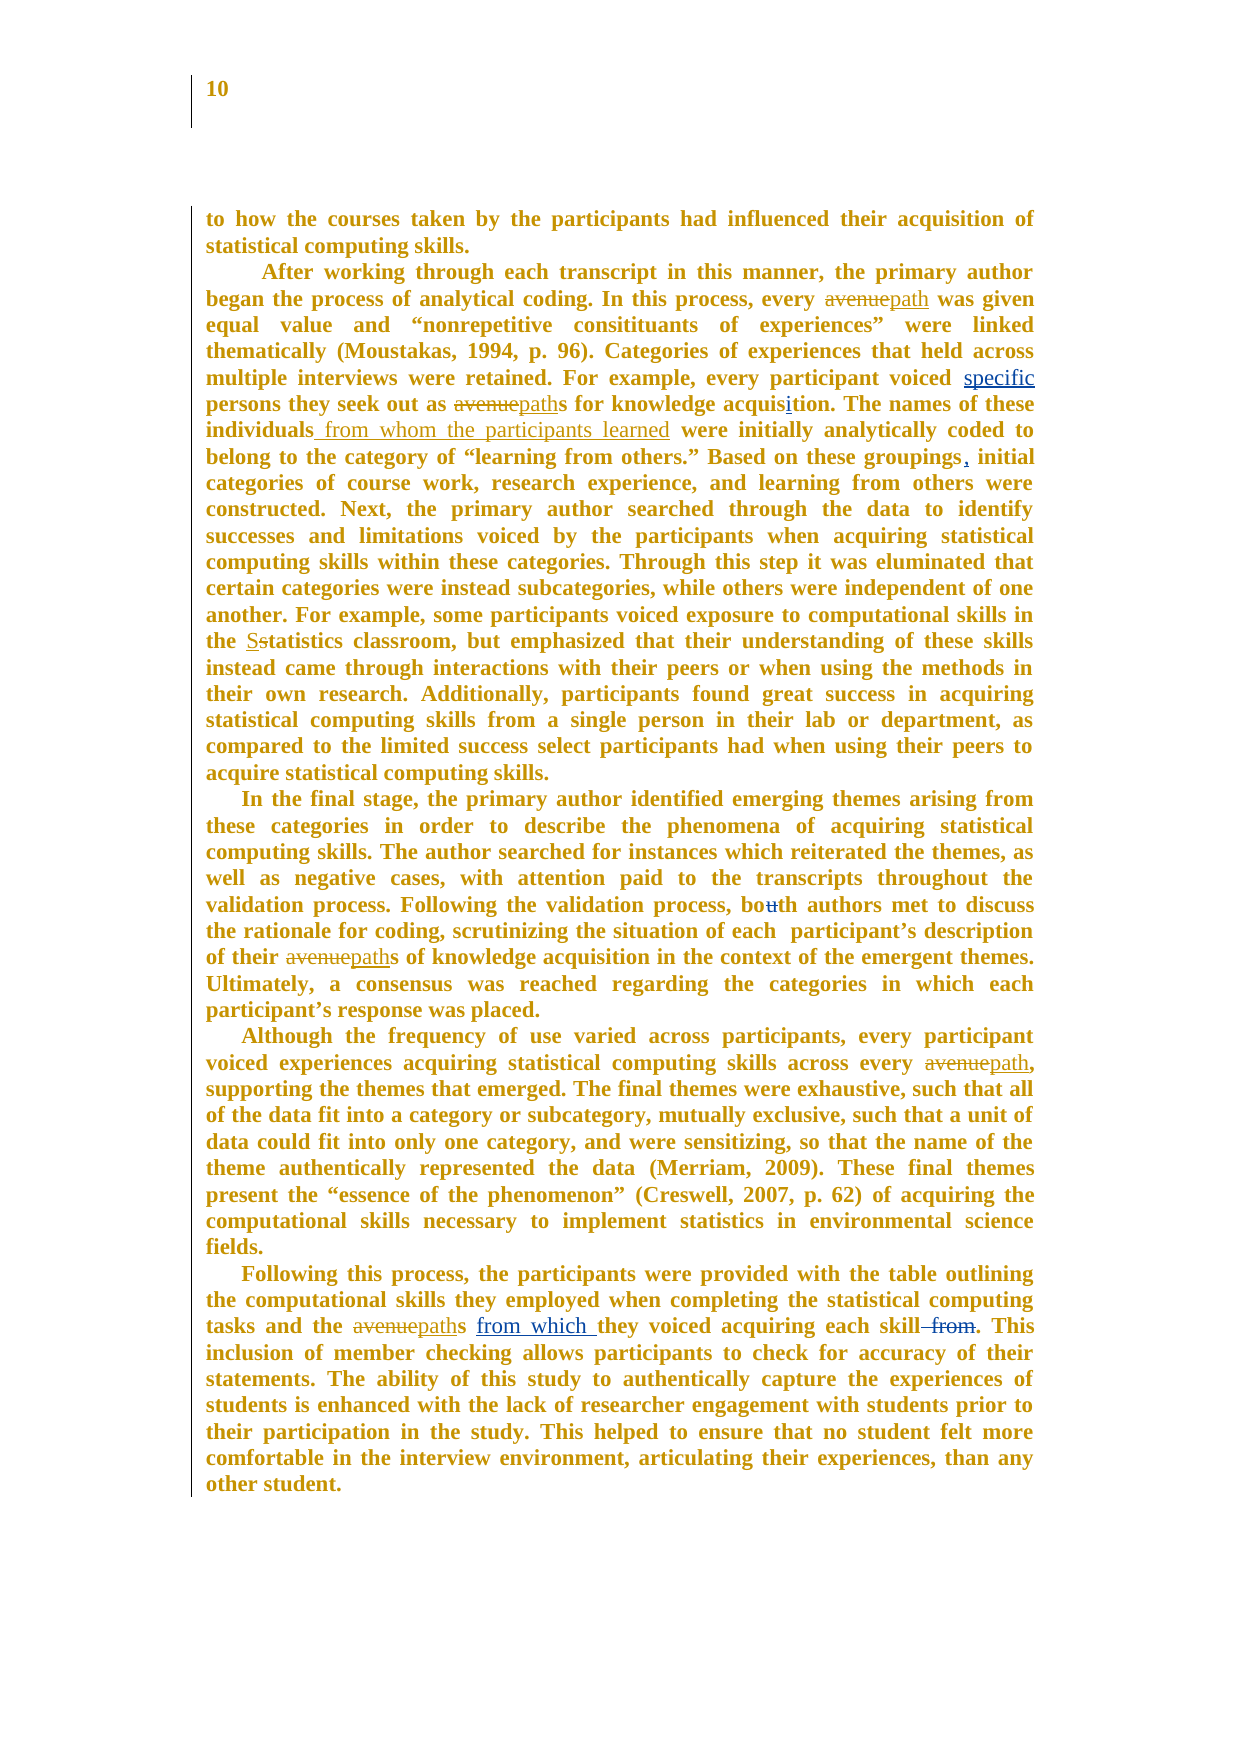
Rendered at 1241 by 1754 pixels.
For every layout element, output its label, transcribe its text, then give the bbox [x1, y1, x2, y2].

text Following this process, the participants were provided with the table outlining the computational skills they employed when completing the statistical computing tasks and the s they voiced acquiring each skill. This inclusion of member checking allows participants to check for accuracy of their statements. The ability of this study to authentically capture the experiences of students is enhanced with the lack of researcher engagement with students prior to their participation in the study. This helped to ensure that no student felt more comfortable in the interview environment, articulating their experiences, than any other student. [206, 1260, 1035, 1497]
text Although the frequency of use varied across participants, every participant voiced experiences acquiring statistical computing skills across every , supporting the themes that emerged. The final themes were exhaustive, such that all of the data fit into a category or subcategory, mutually exclusive, such that a unit of data could fit into only one category, and were sensitizing, so that the name of the theme authentically represented the data . These final themes present the “essence of the phenomenon” of acquiring the computational skills necessary to implement statistics in environmental science fields. [206, 1022, 1035, 1260]
text In the final stage, the primary author identified emerging themes arising from these categories in order to describe the phenomena of acquiring statistical computing skills. The author searched for instances which reiterated the themes, as well as negative cases, with attention paid to the transcripts throughout the validation process. Following the validation process, both authors met to discuss the rationale for coding, scrutinizing the situation of each participant’s description of their s of knowledge acquisition in the context of the emergent themes. Ultimately, a consensus was reached regarding the categories in which each participant’s response was placed. [206, 785, 1035, 1022]
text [206, 206, 1035, 258]
text After working through each transcript in this manner, the primary author began the process of analytical coding. In this process, every was given equal value and “nonrepetitive consitituants of experiences” were linked thematically . Categories of experiences that held across multiple interviews were retained. For example, every participant voiced persons they seek out as s for knowledge acquistion. The names of these individuals were initially analytically coded to belong to the category of “learning from others.” Based on these groupings initial categories of course work, research experience, and learning from others were constructed. Next, the primary author searched through the data to identify successes and limitations voiced by the participants when acquiring statistical computing skills within these categories. Through this step it was eluminated that certain categories were instead subcategories, while others were independent of one another. For example, some participants voiced exposure to computational skills in the tatistics classroom, but emphasized that their understanding of these skills instead came through interactions with their peers or when using the methods in their own research. Additionally, participants found great success in acquiring statistical computing skills from a single person in their lab or department, as compared to the limited success select participants had when using their peers to acquire statistical computing skills. [206, 258, 1035, 785]
